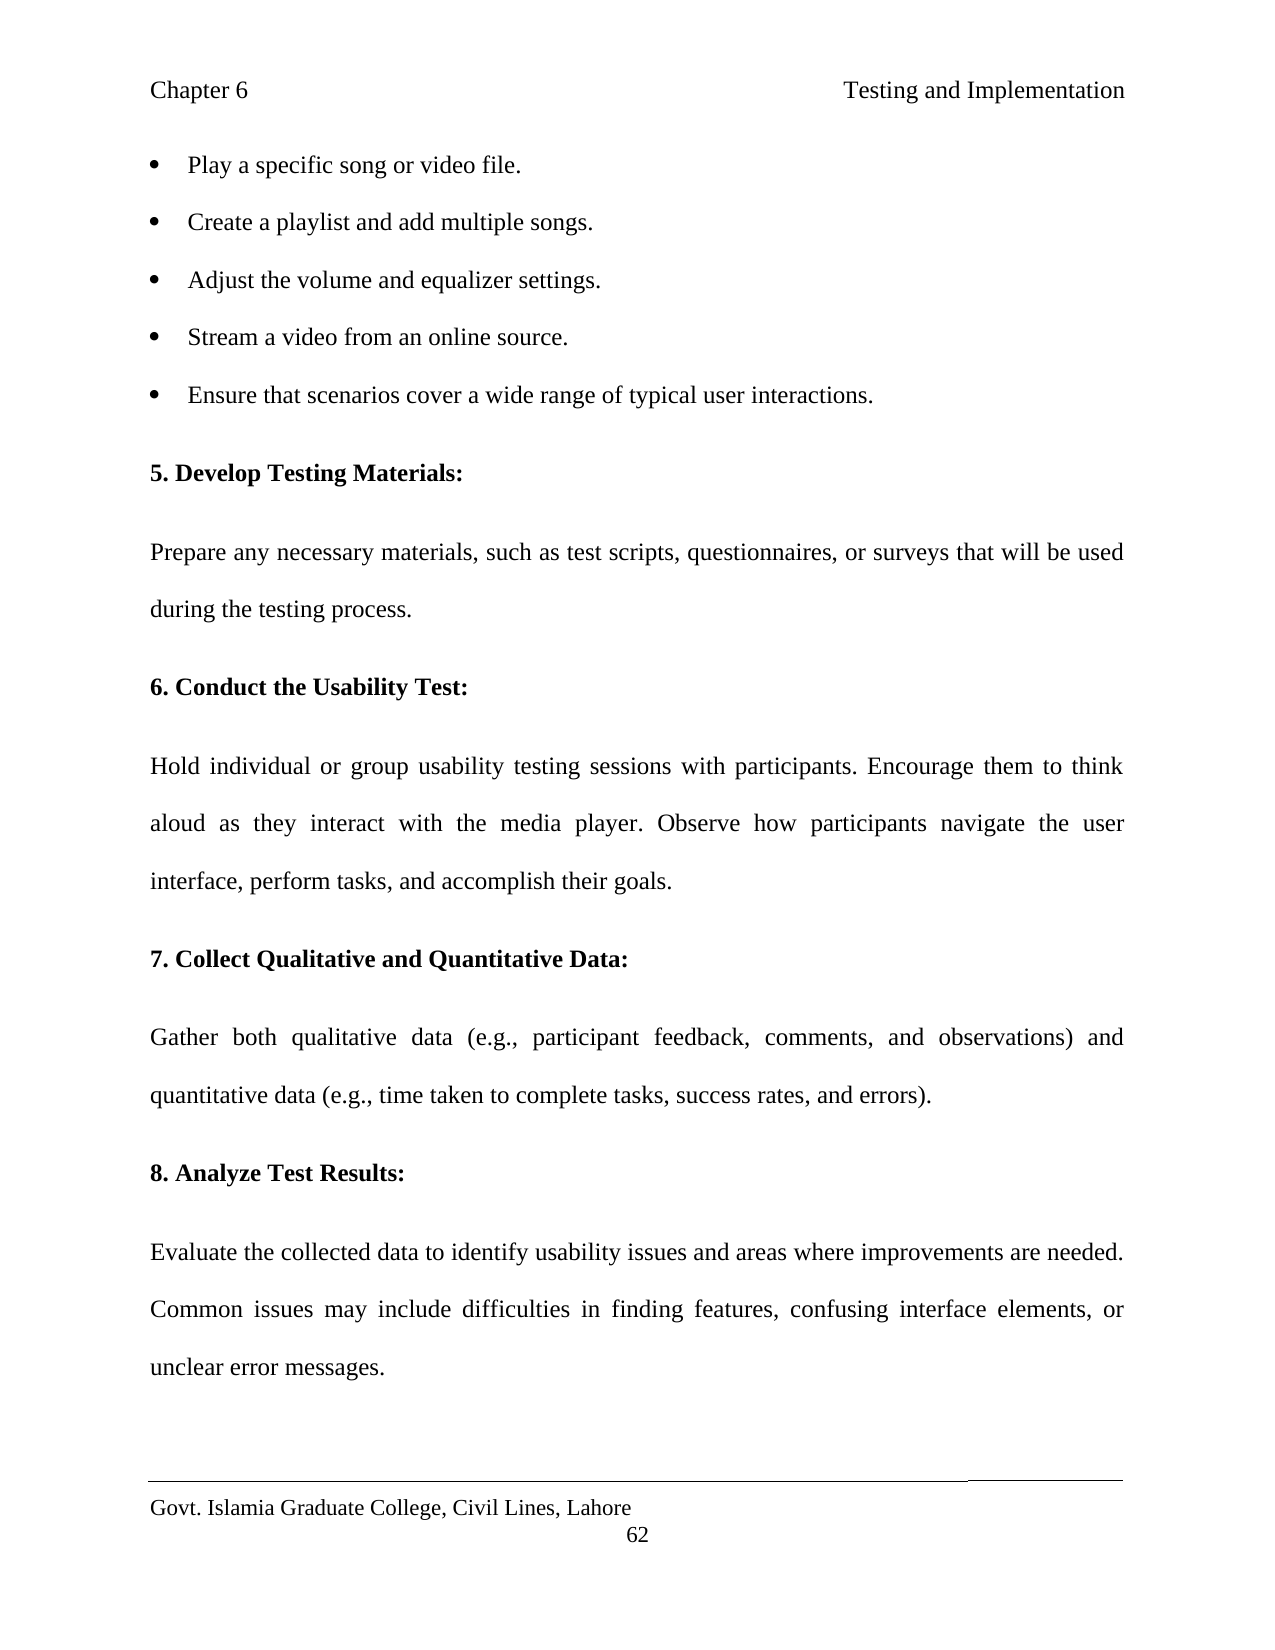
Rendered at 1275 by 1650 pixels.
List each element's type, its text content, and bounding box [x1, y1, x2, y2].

text Hold individual or group usability testing sessions with participants. Encourage them to think aloud as they interact with the media player. Observe how participants navigate the user interface, perform tasks, and accomplish their goals. [150, 751, 1125, 894]
text Prepare any necessary materials, such as test scripts, questionnaires, or surveys that will be used during the testing process. [150, 537, 1125, 623]
list Adjust the volume and equalizer settings. [150, 265, 1125, 294]
list Play a specific song or video file. [150, 150, 1125, 179]
list Ensure that scenarios cover a wide range of typical user interactions. [150, 380, 1125, 409]
text Gather both qualitative data (e.g., participant feedback, comments, and observations) and quantitative data (e.g., time taken to complete tasks, success rates, and errors). [150, 1022, 1125, 1109]
list Create a playlist and add multiple songs. [150, 207, 1125, 236]
text 8. Analyze Test Results: [150, 1158, 1125, 1187]
text 5. Develop Testing Materials: [150, 458, 1125, 487]
list Stream a video from an online source. [150, 322, 1125, 351]
text 6. Conduct the Usability Test: [150, 672, 1125, 701]
text Evaluate the collected data to identify usability issues and areas where improvements are needed. Common issues may include difficulties in finding features, confusing interface elements, or unclear error messages. [150, 1237, 1125, 1380]
text 7. Collect Qualitative and Quantitative Data: [150, 944, 1125, 973]
